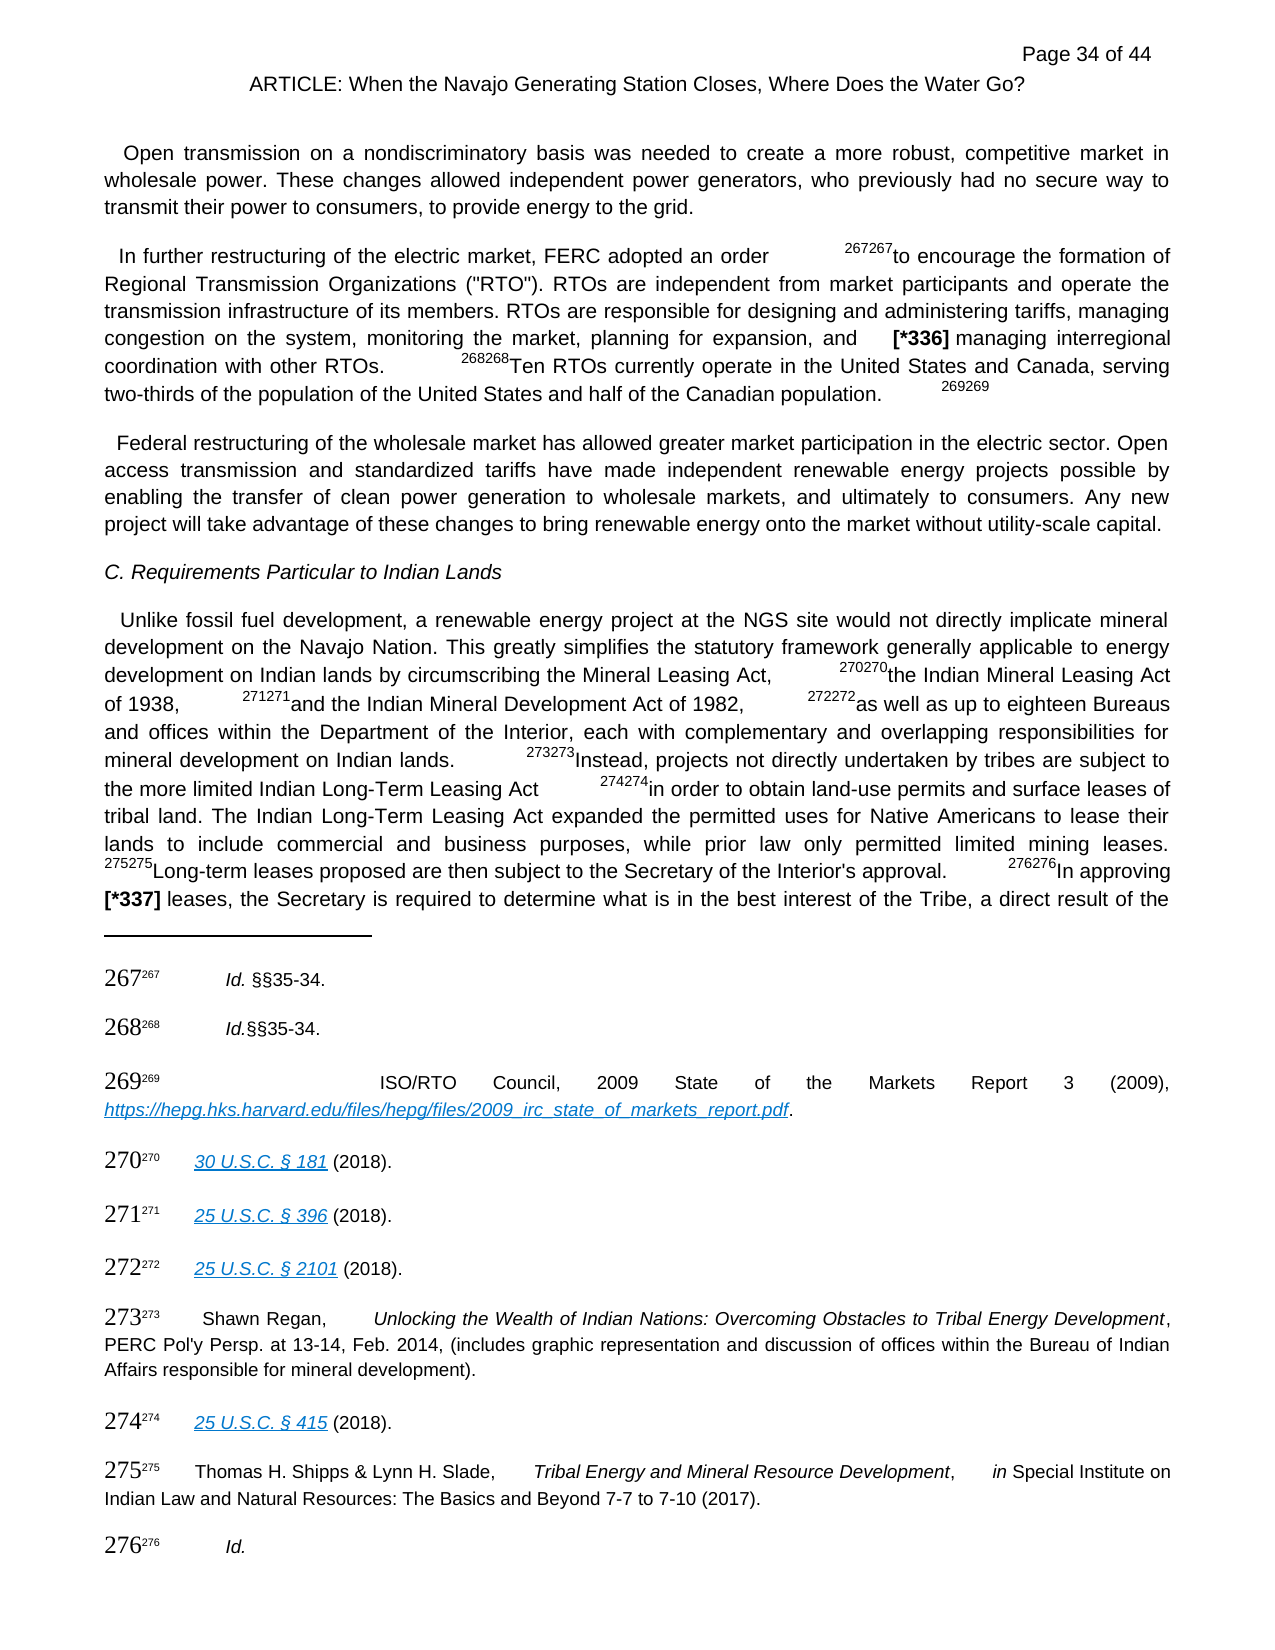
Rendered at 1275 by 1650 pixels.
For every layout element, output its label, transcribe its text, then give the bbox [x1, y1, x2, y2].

text Unlike fossil fuel development, a renewable energy project at the NGS site would not directly implicate mineral development on the Navajo Nation. This greatly simplifies the statutory framework generally applicable to energy development on Indian lands by circumscribing the Mineral Leasing Act, 270the Indian Mineral Leasing Act of 1938, 271and the Indian Mineral Development Act of 1982, 272as well as up to eighteen Bureaus and offices within the Department of the Interior, each with complementary and overlapping responsibilities for mineral development on Indian lands. 273Instead, projects not directly undertaken by tribes are subject to the more limited Indian Long-Term Leasing Act 274in order to obtain land-use permits and surface leases of tribal land. The Indian Long-Term Leasing Act expanded the permitted uses for Native Americans to lease their lands to include commercial and business purposes, while prior law only permitted limited mining leases. 275Long-term leases proposed are then subject to the Secretary of the Interior's approval. 276In approving [*337] leases, the Secretary is required to determine what is in the best interest of the Tribe, a direct result of the trust responsibilities imposed by the Supreme Court decision in M'Intosh. 277The General-Right-of-Way Act 278permits the Secretary to grant rights-of-way for all purposes over Indian trust lands, subject to consent of proper tribal officials. The Act was an attempt by Congress, in 1948, to standardize rights-of-way across several laws then in effect, as well as individual treaty terms such as Article IX of the Navajo treaty above. 279 [104, 605, 1171, 911]
text C. Requirements Particular to Indian Lands [104, 557, 1171, 584]
text In further restructuring of the electric market, FERC adopted an order 267to encourage the formation of Regional Transmission Organizations ("RTO"). RTOs are independent from market participants and operate the transmission infrastructure of its members. RTOs are responsible for designing and administering tariffs, managing congestion on the system, monitoring the market, planning for expansion, and [*336] managing interregional coordination with other RTOs. 268Ten RTOs currently operate in the United States and Canada, serving two-thirds of the population of the United States and half of the Canadian population. 269 [104, 239, 1171, 407]
text Open transmission on a nondiscriminatory basis was needed to create a more robust, competitive market in wholesale power. These changes allowed independent power generators, who previously had no secure way to transmit their power to consumers, to provide energy to the grid. [104, 137, 1171, 219]
text Federal restructuring of the wholesale market has allowed greater market participation in the electric sector. Open access transmission and standardized tariffs have made independent renewable energy projects possible by enabling the transfer of clean power generation to wholesale markets, and ultimately to consumers. Any new project will take advantage of these changes to bring renewable energy onto the market without utility-scale capital. [104, 428, 1171, 536]
